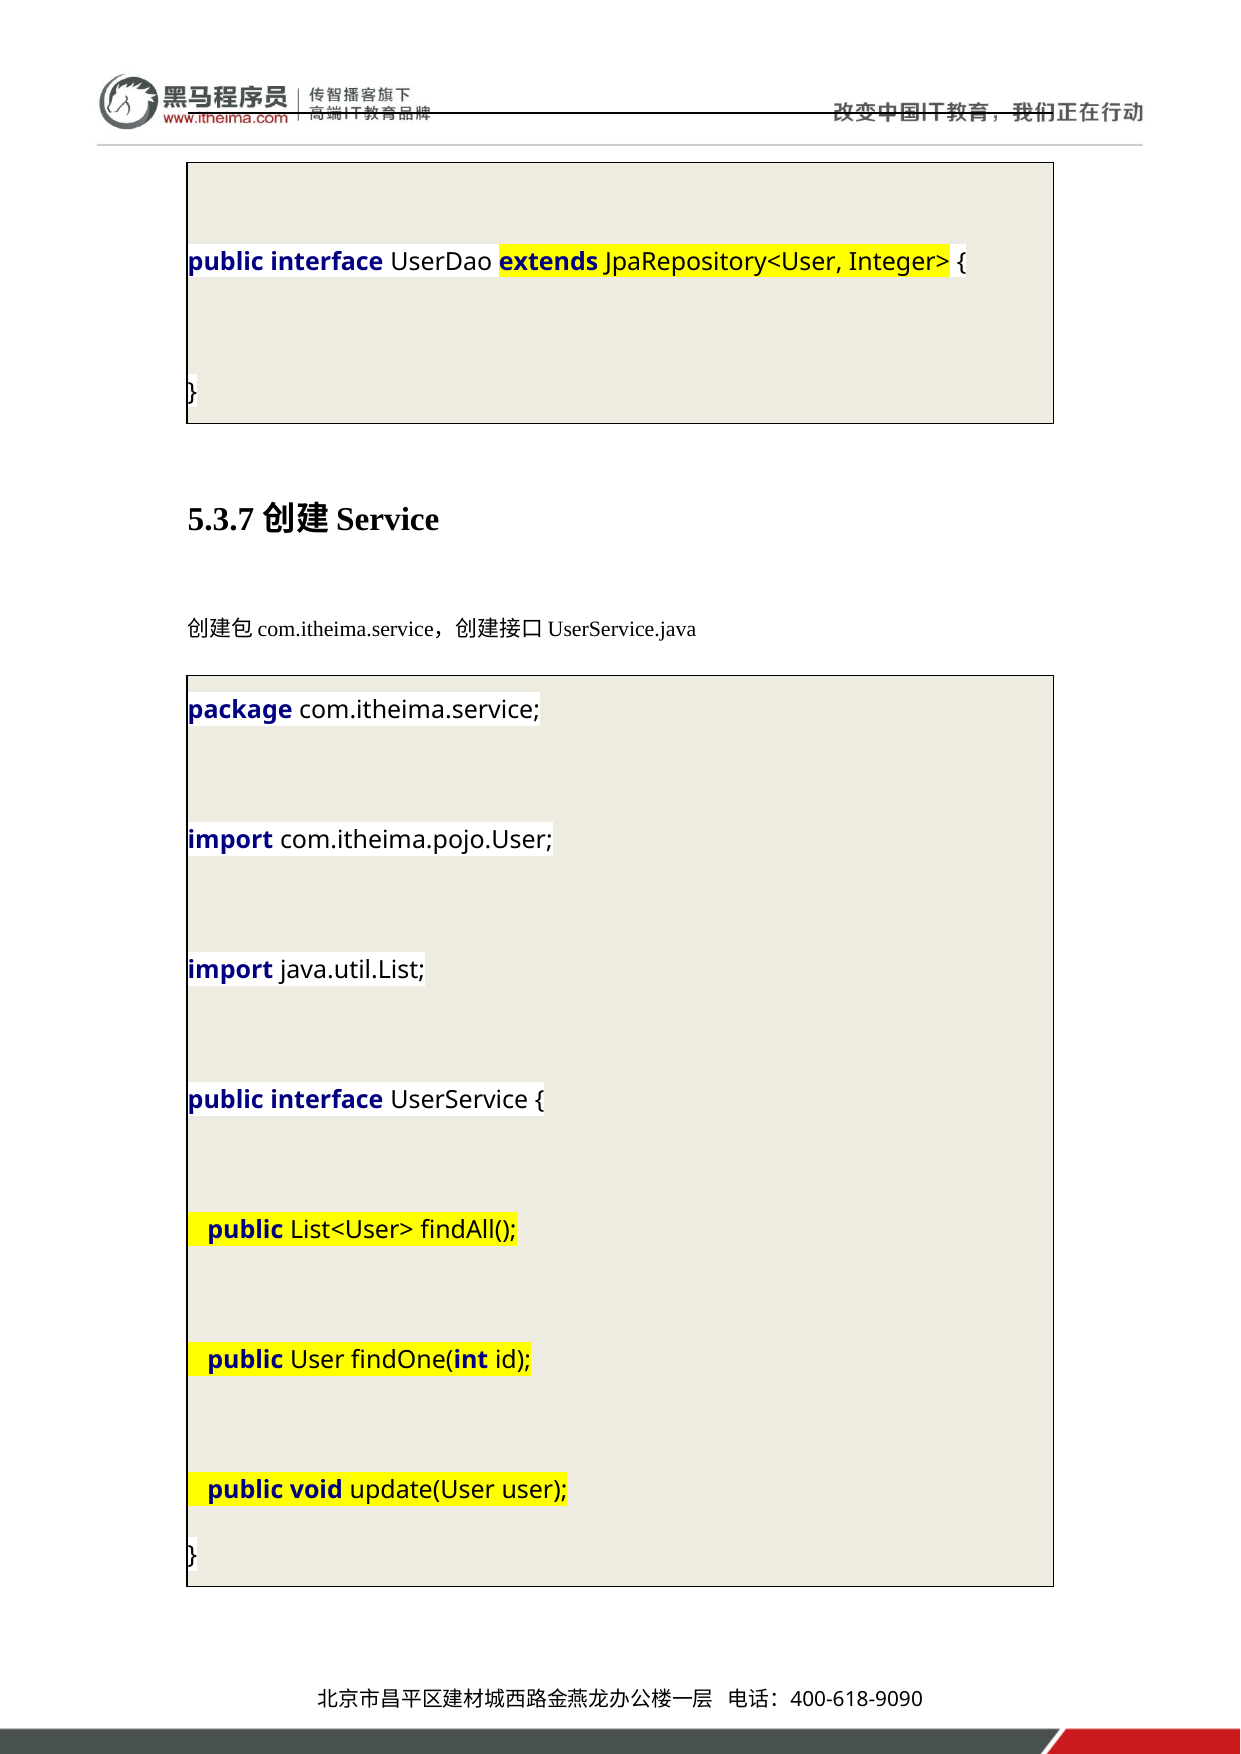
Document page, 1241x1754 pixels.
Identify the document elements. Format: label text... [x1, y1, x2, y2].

subtitle 创建Service [187, 484, 1053, 549]
picture [0, 3, 1241, 153]
text 创建包com.itheima.service，创建接口UserService.java [187, 610, 1053, 643]
text package com.itheima.service; import com.itheima.pojo.User; import java.util.List; public interface UserService { public List<User> findAll(); public User findOne(int id); public void update(User user); } [188, 676, 1053, 1586]
picture [0, 1669, 1241, 1754]
